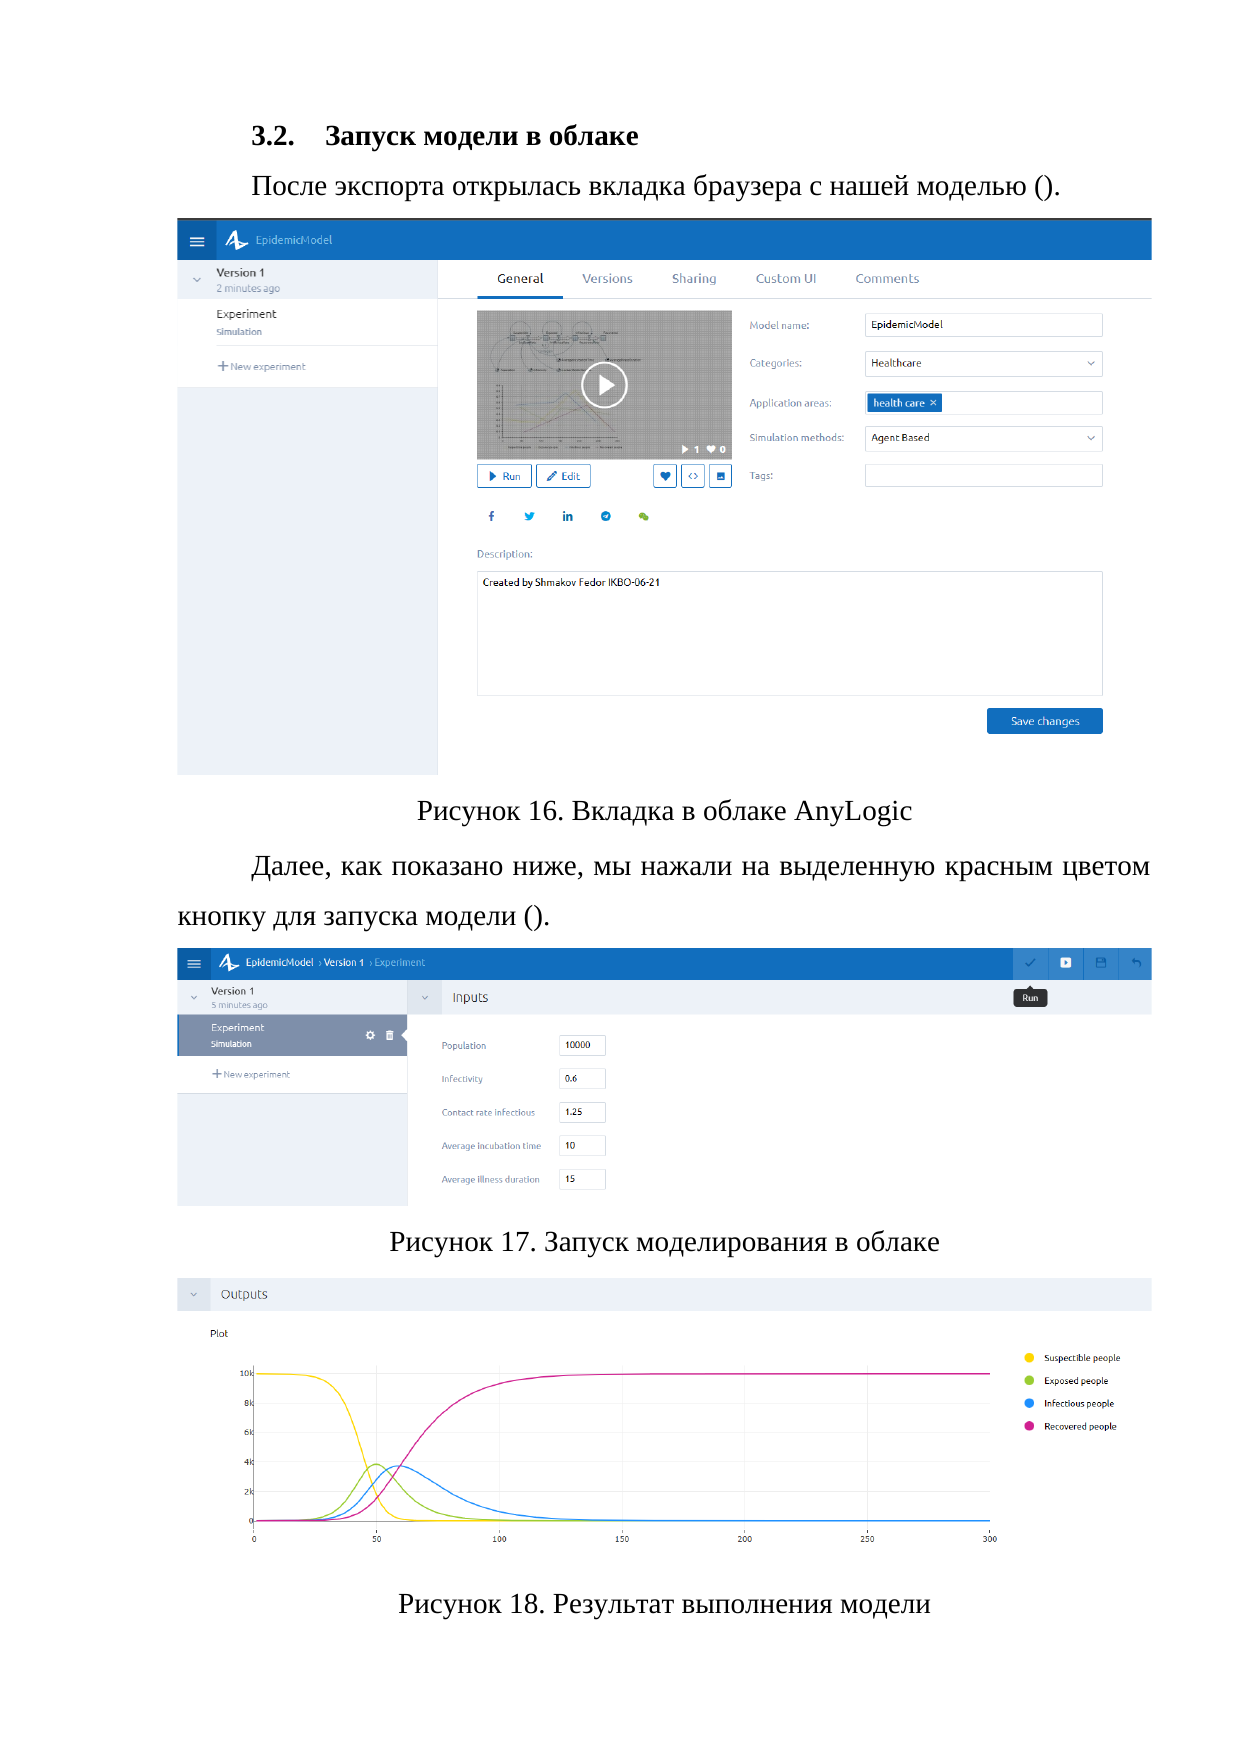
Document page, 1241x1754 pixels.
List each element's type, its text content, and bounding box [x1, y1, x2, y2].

text Рисунок 16. Вкладка в облаке AnyLogic [177, 793, 1152, 827]
picture [177, 948, 1152, 1206]
picture [177, 1278, 1152, 1568]
text Рисунок 18. Результат выполнения модели [177, 1586, 1152, 1620]
text Далее, как показано ниже, мы нажали на выделенную красным цветом кнопку для запуска модели (). [177, 848, 1152, 932]
picture [177, 218, 1152, 775]
text Рисунок 17. Запуск моделирования в облаке [177, 1224, 1152, 1258]
text После экспорта открылась вкладка браузера с нашей моделью (). [177, 168, 1152, 202]
list Запуск модели в облаке [177, 118, 1152, 152]
